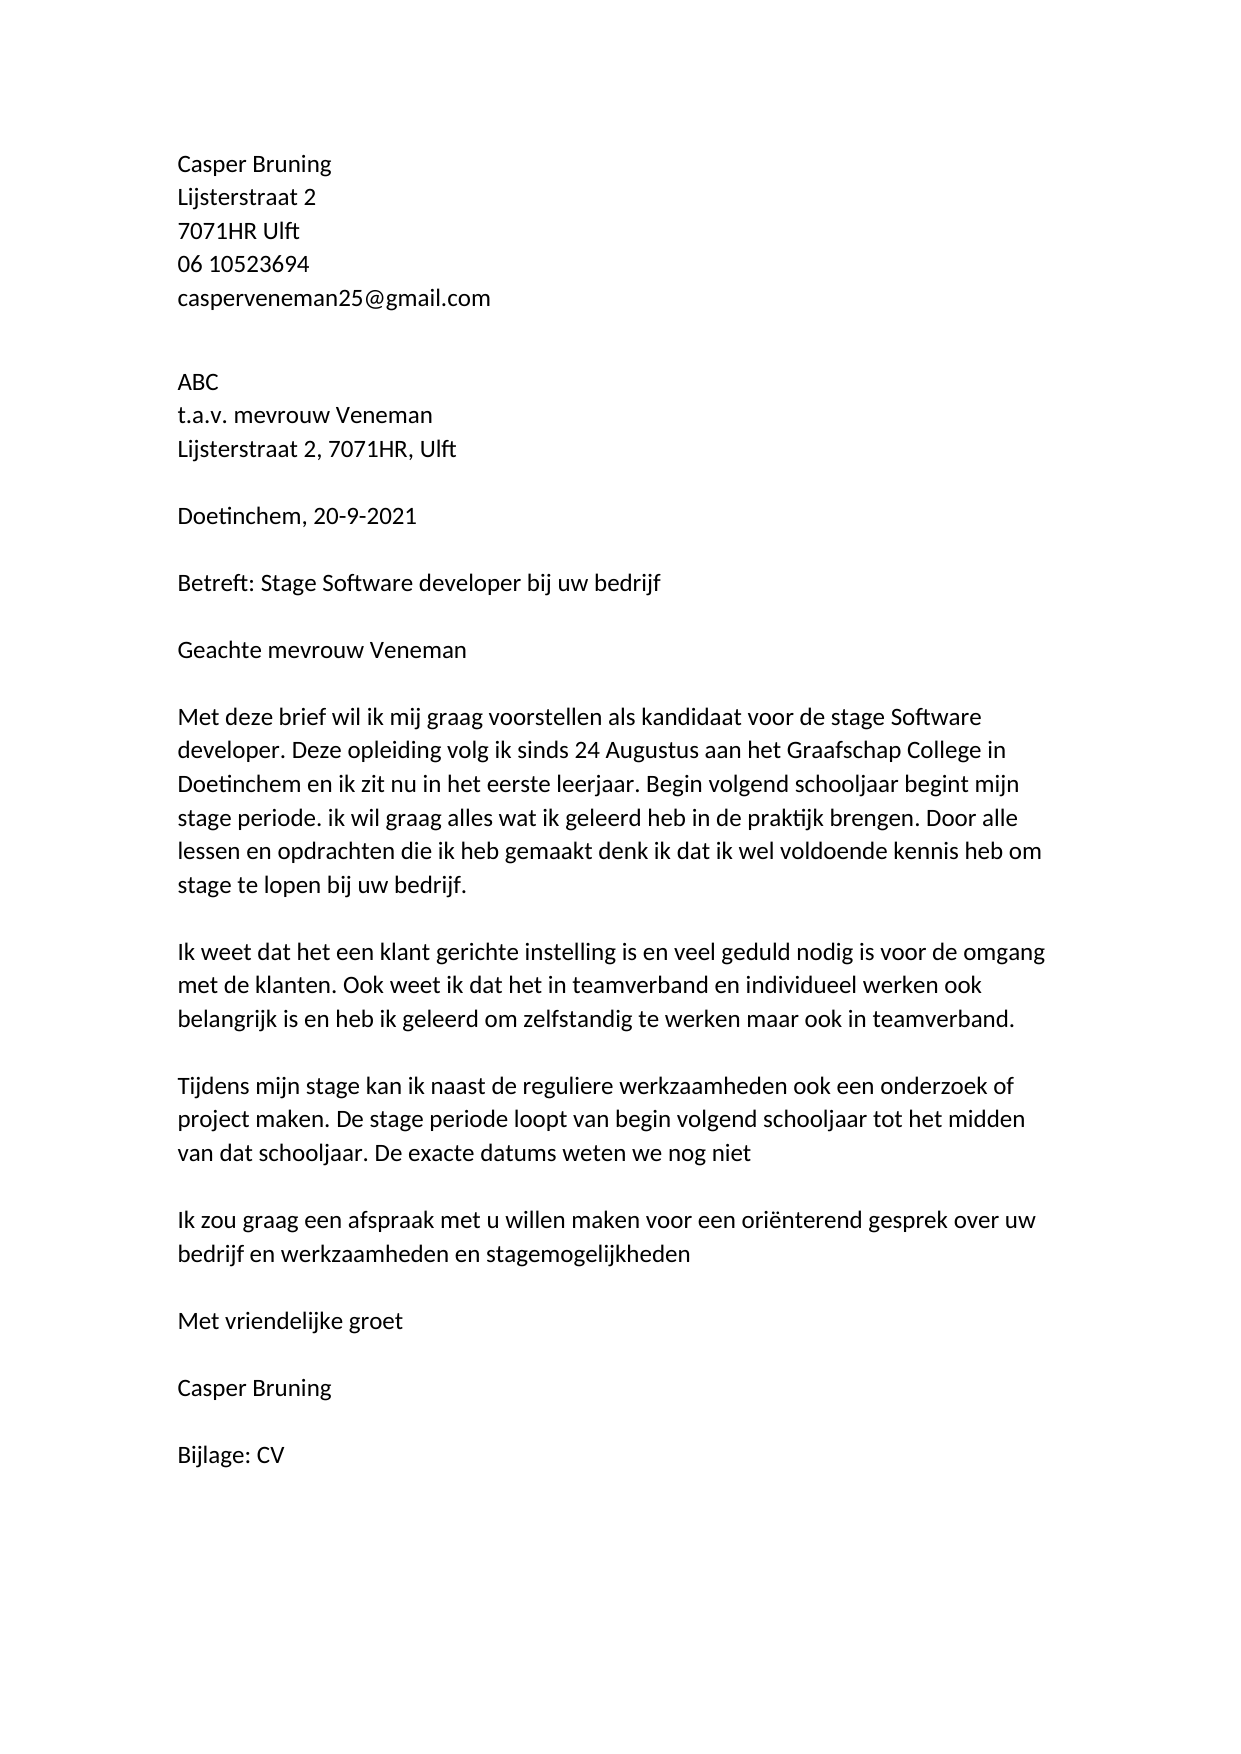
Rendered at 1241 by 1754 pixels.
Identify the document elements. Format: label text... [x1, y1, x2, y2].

text 7071HR Ulft [177, 215, 1063, 245]
text 06 10523694 [177, 248, 1063, 279]
text Casper Bruning [177, 1372, 1063, 1402]
text Tijdens mijn stage kan ik naast de reguliere werkzaamheden ook een onderzoek of project maken. De stage periode loopt van begin volgend schooljaar tot het midden van dat schooljaar. De exacte datums weten we nog niet [177, 1070, 1063, 1168]
text Lijsterstraat 2 [177, 181, 1063, 212]
text casperveneman25@gmail.com [177, 282, 1063, 312]
text Doetinchem, 20-9-2021 [177, 500, 1063, 530]
text Ik weet dat het een klant gerichte instelling is en veel geduld nodig is voor de omgang met de klanten. Ook weet ik dat het in teamverband en individueel werken ook belangrijk is en heb ik geleerd om zelfstandig te werken maar ook in teamverband. [177, 936, 1063, 1033]
text Met deze brief wil ik mij graag voorstellen als kandidaat voor de stage Software developer. Deze opleiding volg ik sinds 24 Augustus aan het Graafschap College in Doetinchem en ik zit nu in het eerste leerjaar. Begin volgend schooljaar begint mijn stage periode. ik wil graag alles wat ik geleerd heb in de praktijk brengen. Door alle lessen en opdrachten die ik heb gemaakt denk ik dat ik wel voldoende kennis heb om stage te lopen bij uw bedrijf. [177, 701, 1063, 899]
text Betreft: Stage Software developer bij uw bedrijf [177, 567, 1063, 597]
text ABC [177, 366, 1063, 396]
text Ik zou graag een afspraak met u willen maken voor een oriënterend gesprek over uw bedrijf en werkzaamheden en stagemogelijkheden [177, 1204, 1063, 1268]
text Casper Bruning [177, 148, 1063, 178]
text Bijlage: CV [177, 1439, 1063, 1469]
text t.a.v. mevrouw Veneman [177, 399, 1063, 430]
text Lijsterstraat 2, 7071HR, Ulft [177, 433, 1063, 463]
text Met vriendelijke groet [177, 1305, 1063, 1335]
text Geachte mevrouw Veneman [177, 634, 1063, 664]
